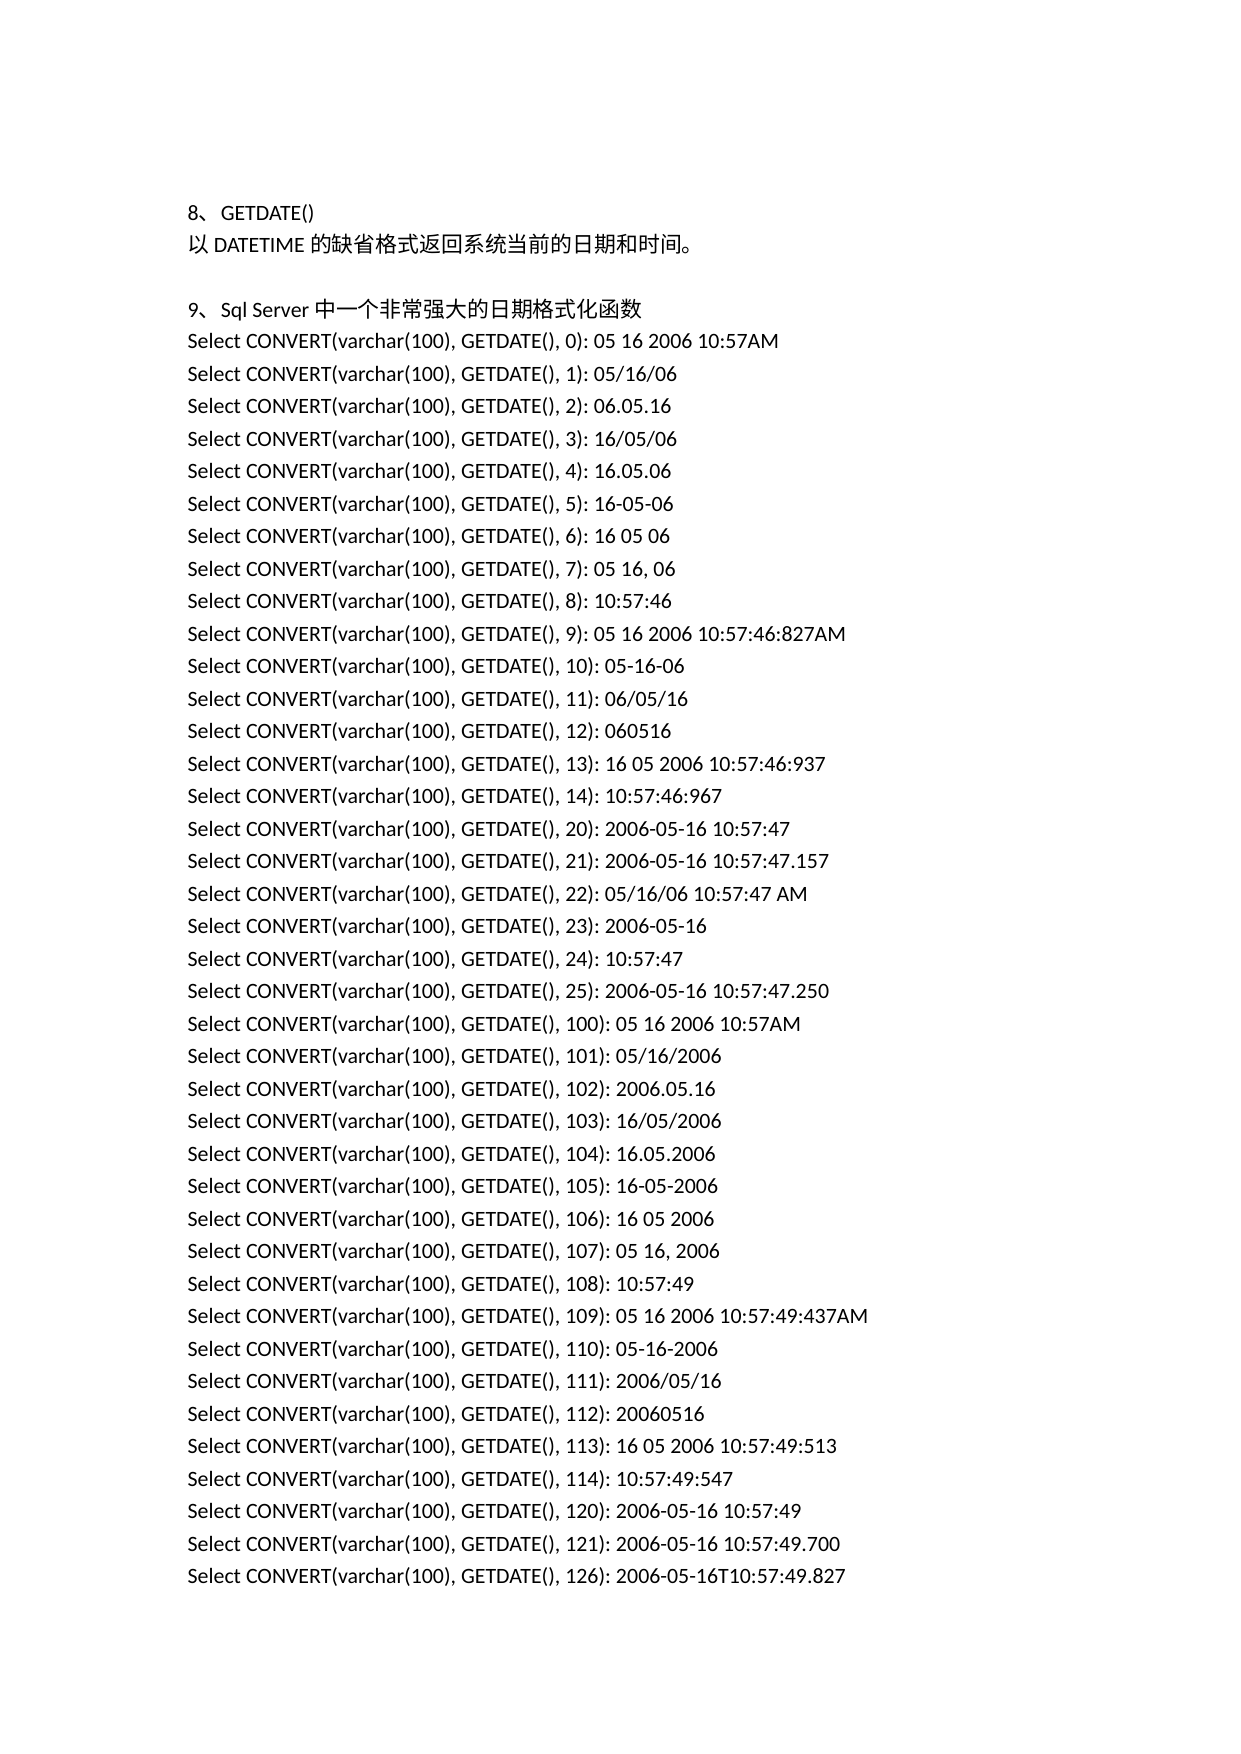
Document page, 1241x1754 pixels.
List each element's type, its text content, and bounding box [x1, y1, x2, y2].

text Select CONVERT(varchar(100), GETDATE(), 8): 10:57:46 [187, 584, 1053, 617]
text Select CONVERT(varchar(100), GETDATE(), 1): 05/16/06 [187, 357, 1053, 389]
text Select CONVERT(varchar(100), GETDATE(), 106): 16 05 2006 [187, 1202, 1053, 1234]
text Select CONVERT(varchar(100), GETDATE(), 103): 16/05/2006 [187, 1104, 1053, 1137]
text Select CONVERT(varchar(100), GETDATE(), 4): 16.05.06 [187, 454, 1053, 487]
text Select CONVERT(varchar(100), GETDATE(), 105): 16-05-2006 [187, 1169, 1053, 1202]
text Select CONVERT(varchar(100), GETDATE(), 23): 2006-05-16 [187, 909, 1053, 942]
text Select CONVERT(varchar(100), GETDATE(), 9): 05 16 2006 10:57:46:827AM [187, 617, 1053, 649]
text Select CONVERT(varchar(100), GETDATE(), 22): 05/16/06 10:57:47 AM [187, 877, 1053, 909]
text Select CONVERT(varchar(100), GETDATE(), 14): 10:57:46:967 [187, 779, 1053, 812]
text Select CONVERT(varchar(100), GETDATE(), 21): 2006-05-16 10:57:47.157 [187, 844, 1053, 877]
text Select CONVERT(varchar(100), GETDATE(), 100): 05 16 2006 10:57AM [187, 1007, 1053, 1039]
text Select CONVERT(varchar(100), GETDATE(), 111): 2006/05/16 [187, 1364, 1053, 1397]
text Select CONVERT(varchar(100), GETDATE(), 120): 2006-05-16 10:57:49 [187, 1494, 1053, 1527]
text 9、Sql Server 中一个非常强大的日期格式化函数 [187, 292, 1053, 324]
text Select CONVERT(varchar(100), GETDATE(), 110): 05-16-2006 [187, 1332, 1053, 1364]
text 以DATETIME 的缺省格式返回系统当前的日期和时间。 [187, 227, 1053, 259]
text Select CONVERT(varchar(100), GETDATE(), 113): 16 05 2006 10:57:49:513 [187, 1429, 1053, 1462]
text Select CONVERT(varchar(100), GETDATE(), 107): 05 16, 2006 [187, 1234, 1053, 1267]
text Select CONVERT(varchar(100), GETDATE(), 0): 05 16 2006 10:57AM [187, 324, 1053, 357]
text Select CONVERT(varchar(100), GETDATE(), 101): 05/16/2006 [187, 1039, 1053, 1072]
text Select CONVERT(varchar(100), GETDATE(), 13): 16 05 2006 10:57:46:937 [187, 747, 1053, 779]
text Select CONVERT(varchar(100), GETDATE(), 20): 2006-05-16 10:57:47 [187, 812, 1053, 844]
text Select CONVERT(varchar(100), GETDATE(), 12): 060516 [187, 714, 1053, 747]
text Select CONVERT(varchar(100), GETDATE(), 3): 16/05/06 [187, 422, 1053, 454]
text Select CONVERT(varchar(100), GETDATE(), 126): 2006-05-16T10:57:49.827 [187, 1559, 1053, 1592]
text Select CONVERT(varchar(100), GETDATE(), 24): 10:57:47 [187, 942, 1053, 974]
text Select CONVERT(varchar(100), GETDATE(), 109): 05 16 2006 10:57:49:437AM [187, 1299, 1053, 1332]
text Select CONVERT(varchar(100), GETDATE(), 5): 16-05-06 [187, 487, 1053, 519]
text Select CONVERT(varchar(100), GETDATE(), 2): 06.05.16 [187, 389, 1053, 422]
text Select CONVERT(varchar(100), GETDATE(), 25): 2006-05-16 10:57:47.250 [187, 974, 1053, 1007]
text Select CONVERT(varchar(100), GETDATE(), 10): 05-16-06 [187, 649, 1053, 682]
text Select CONVERT(varchar(100), GETDATE(), 6): 16 05 06 [187, 519, 1053, 552]
text Select CONVERT(varchar(100), GETDATE(), 112): 20060516 [187, 1397, 1053, 1429]
text 8、GETDATE() [187, 194, 1053, 227]
text Select CONVERT(varchar(100), GETDATE(), 102): 2006.05.16 [187, 1072, 1053, 1104]
text Select CONVERT(varchar(100), GETDATE(), 114): 10:57:49:547 [187, 1462, 1053, 1494]
text Select CONVERT(varchar(100), GETDATE(), 121): 2006-05-16 10:57:49.700 [187, 1527, 1053, 1559]
text Select CONVERT(varchar(100), GETDATE(), 7): 05 16, 06 [187, 552, 1053, 584]
text Select CONVERT(varchar(100), GETDATE(), 104): 16.05.2006 [187, 1137, 1053, 1169]
text Select CONVERT(varchar(100), GETDATE(), 108): 10:57:49 [187, 1267, 1053, 1299]
text Select CONVERT(varchar(100), GETDATE(), 11): 06/05/16 [187, 682, 1053, 714]
